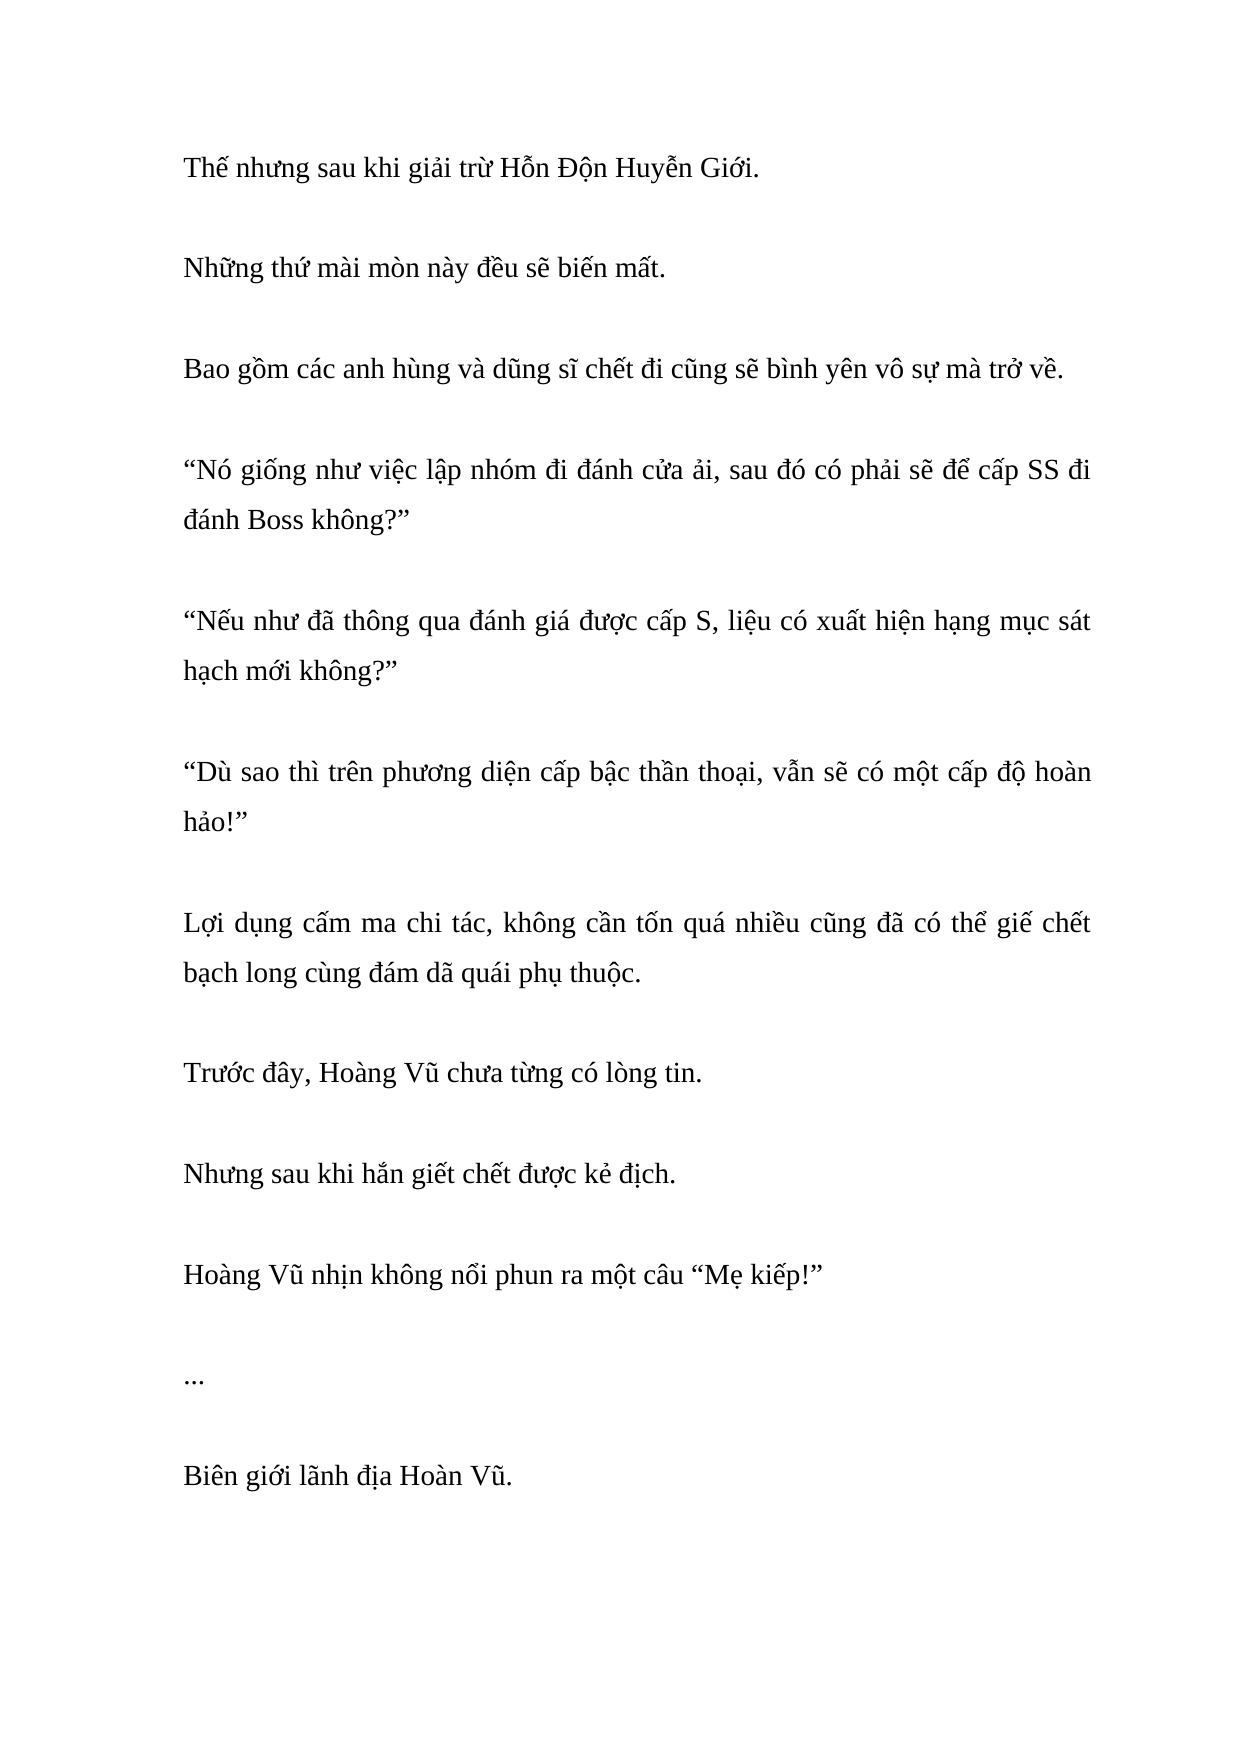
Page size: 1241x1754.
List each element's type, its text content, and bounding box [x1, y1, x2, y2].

text Trước đây, Hoàng Vũ chưa từng có lòng tin. [183, 1056, 1092, 1089]
text “Nó giống như việc lập nhóm đi đánh cửa ải, sau đó có phải sẽ để cấp SS đi đánh Boss không?” [183, 452, 1092, 536]
text Lợi dụng cấm ma chi tác, không cần tốn quá nhiều cũng đã có thể giế chết bạch long cùng đám dã quái phụ thuộc. [183, 905, 1092, 988]
text Những thứ mài mòn này đều sẽ biến mất. [183, 251, 1092, 284]
text Nhưng sau khi hắn giết chết được kẻ địch. [183, 1156, 1092, 1190]
text Hoàng Vũ nhịn không nổi phun ra một câu “Mẹ kiếp!” [183, 1257, 1092, 1290]
text Biên giới lãnh địa Hoàn Vũ. [183, 1458, 1092, 1492]
text ... [183, 1357, 1092, 1391]
text “Nếu như đã thông qua đánh giá được cấp S, liệu có xuất hiện hạng mục sát hạch mới không?” [183, 603, 1092, 687]
text Bao gồm các anh hùng và dũng sĩ chết đi cũng sẽ bình yên vô sự mà trở về. [183, 351, 1092, 385]
text “Dù sao thì trên phương diện cấp bậc thần thoại, vẫn sẽ có một cấp độ hoàn hảo!” [183, 754, 1092, 838]
text Thế nhưng sau khi giải trừ Hỗn Độn Huyễn Giới. [183, 150, 1092, 183]
